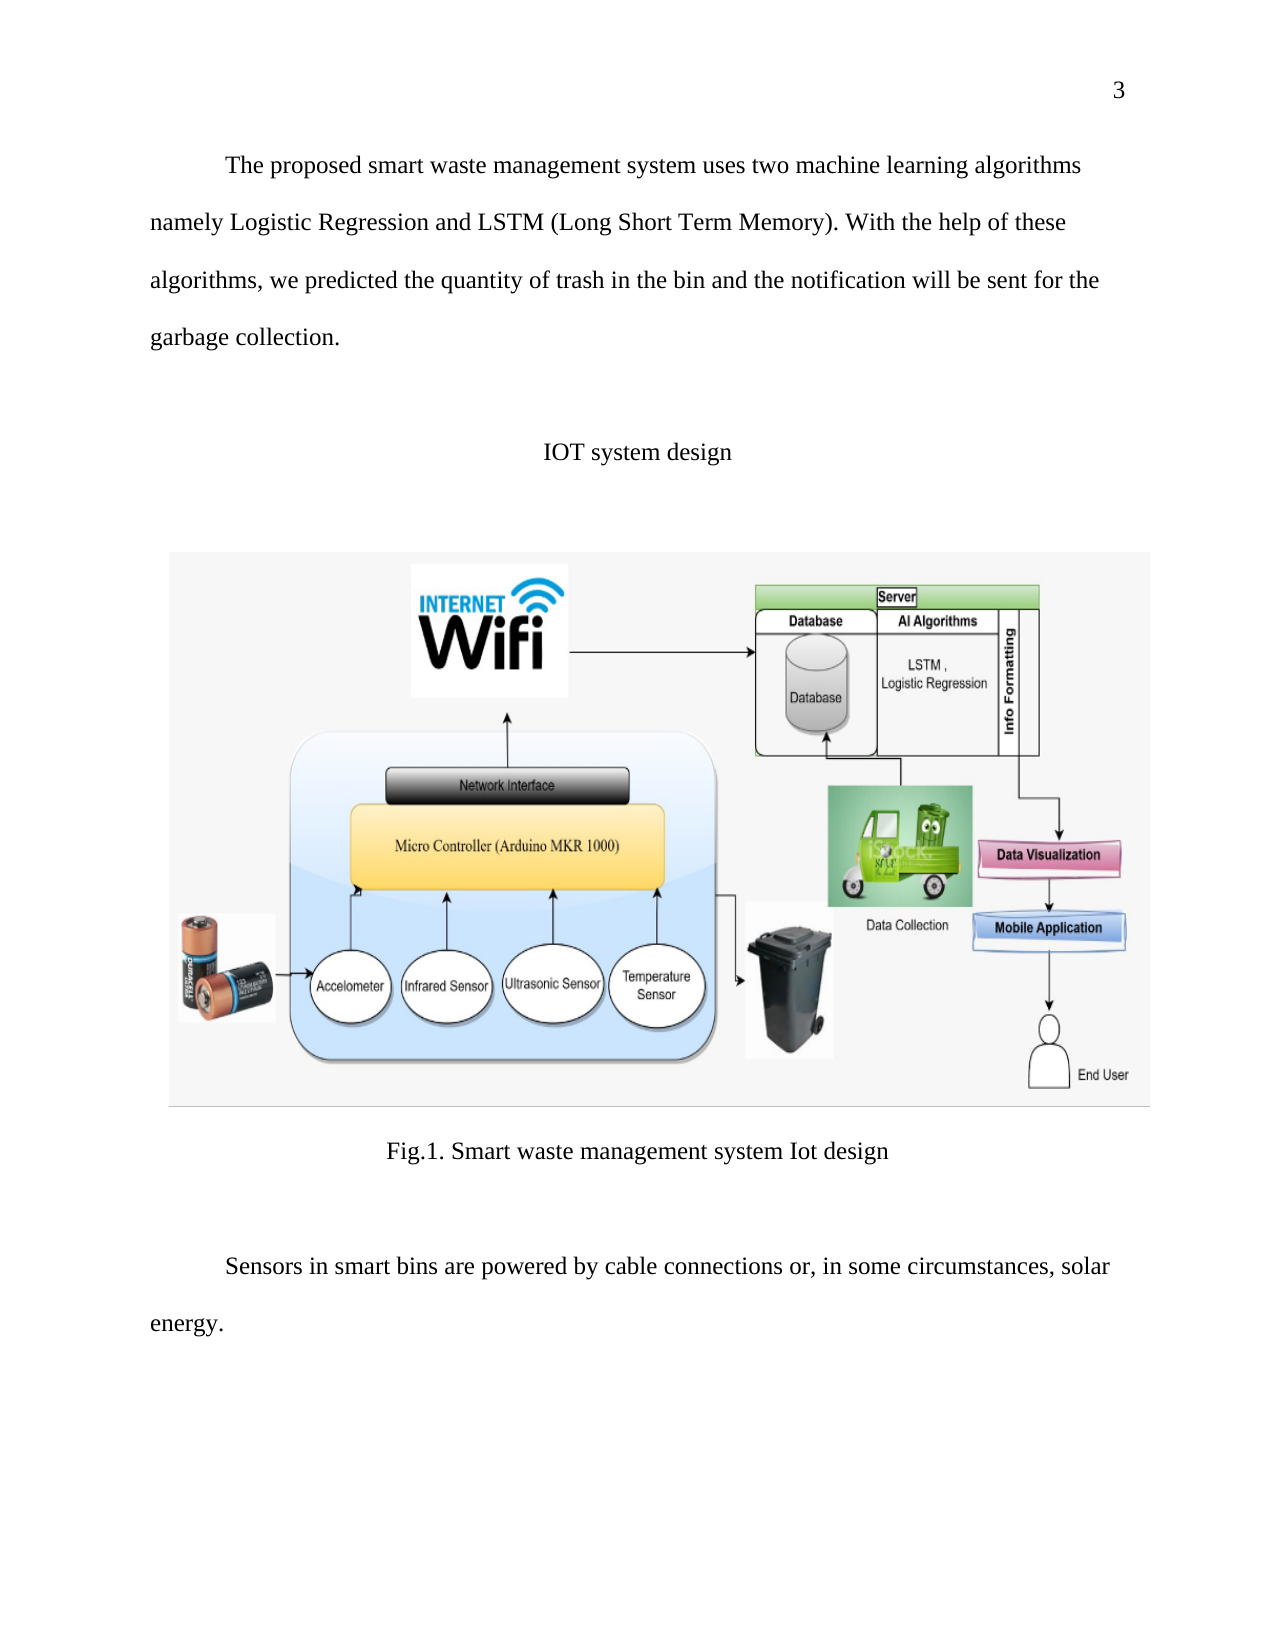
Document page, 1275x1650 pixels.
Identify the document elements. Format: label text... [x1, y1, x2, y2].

text The proposed smart waste management system uses two machine learning algorithms namely Logistic Regression and LSTM (Long Short Term Memory). With the help of these algorithms, we predicted the quantity of trash in the bin and the notification will be sent for the garbage collection. [150, 150, 1125, 351]
text Fig.1. Smart waste management system Iot design [150, 552, 1125, 1165]
text Sensors in smart bins are powered by cable connections or, in some circumstances, solar energy. [150, 1251, 1125, 1337]
text IOT system design [150, 437, 1125, 466]
